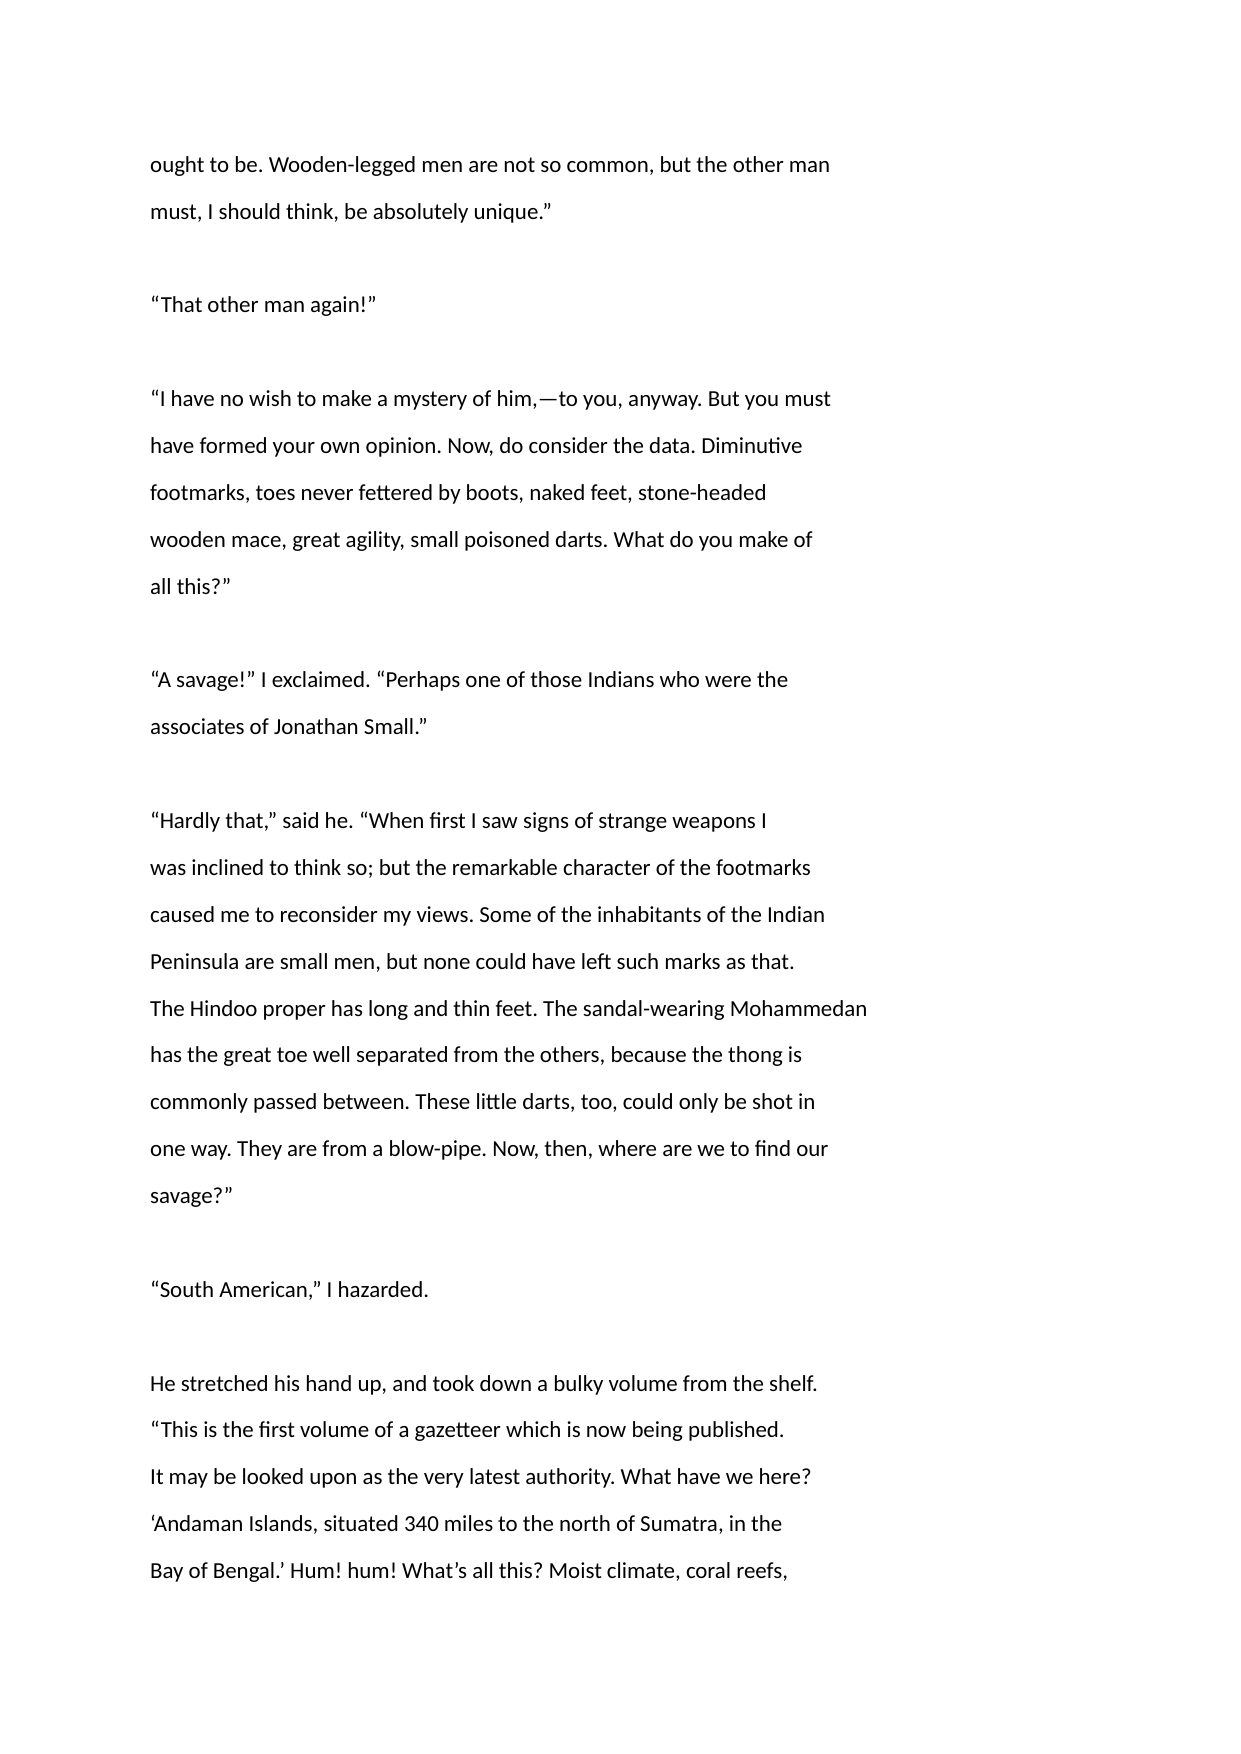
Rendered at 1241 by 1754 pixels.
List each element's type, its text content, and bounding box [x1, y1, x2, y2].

text “South American,” I hazarded. [150, 1275, 1090, 1303]
text ‘Andaman Islands, situated 340 miles to the north of Sumatra, in the [150, 1509, 1090, 1537]
text associates of Jonathan Small.” [150, 712, 1090, 741]
text The Hindoo proper has long and thin feet. The sandal-wearing Mohammedan [150, 994, 1090, 1022]
text He stretched his hand up, and took down a bulky volume from the shelf. [150, 1369, 1090, 1397]
text one way. They are from a blow-pipe. Now, then, where are we to find our [150, 1134, 1090, 1162]
text commonly passed between. These little darts, too, could only be shot in [150, 1087, 1090, 1116]
text all this?” [150, 572, 1090, 600]
text “Hardly that,” said he. “When first I saw signs of strange weapons I [150, 806, 1090, 834]
text savage?” [150, 1181, 1090, 1209]
text have formed your own opinion. Now, do consider the data. Diminutive [150, 431, 1090, 459]
text Peninsula are small men, but none could have left such marks as that. [150, 947, 1090, 975]
text ought to be. Wooden-legged men are not so common, but the other man [150, 150, 1090, 178]
text wooden mace, great agility, small poisoned darts. What do you make of [150, 525, 1090, 553]
text “A savage!” I exclaimed. “Perhaps one of those Indians who were the [150, 666, 1090, 694]
text must, I should think, be absolutely unique.” [150, 197, 1090, 225]
text “This is the first volume of a gazetteer which is now being published. [150, 1416, 1090, 1444]
text has the great toe well separated from the others, because the thong is [150, 1041, 1090, 1069]
text “I have no wish to make a mystery of him,—to you, anyway. But you must [150, 384, 1090, 412]
text Bay of Bengal.’ Hum! hum! What’s all this? Moist climate, coral reefs, [150, 1556, 1090, 1584]
text caused me to reconsider my views. Some of the inhabitants of the Indian [150, 900, 1090, 928]
text was inclined to think so; but the remarkable character of the footmarks [150, 853, 1090, 881]
text It may be looked upon as the very latest authority. What have we here? [150, 1462, 1090, 1491]
text footmarks, toes never fettered by boots, naked feet, stone-headed [150, 478, 1090, 506]
text “That other man again!” [150, 291, 1090, 319]
